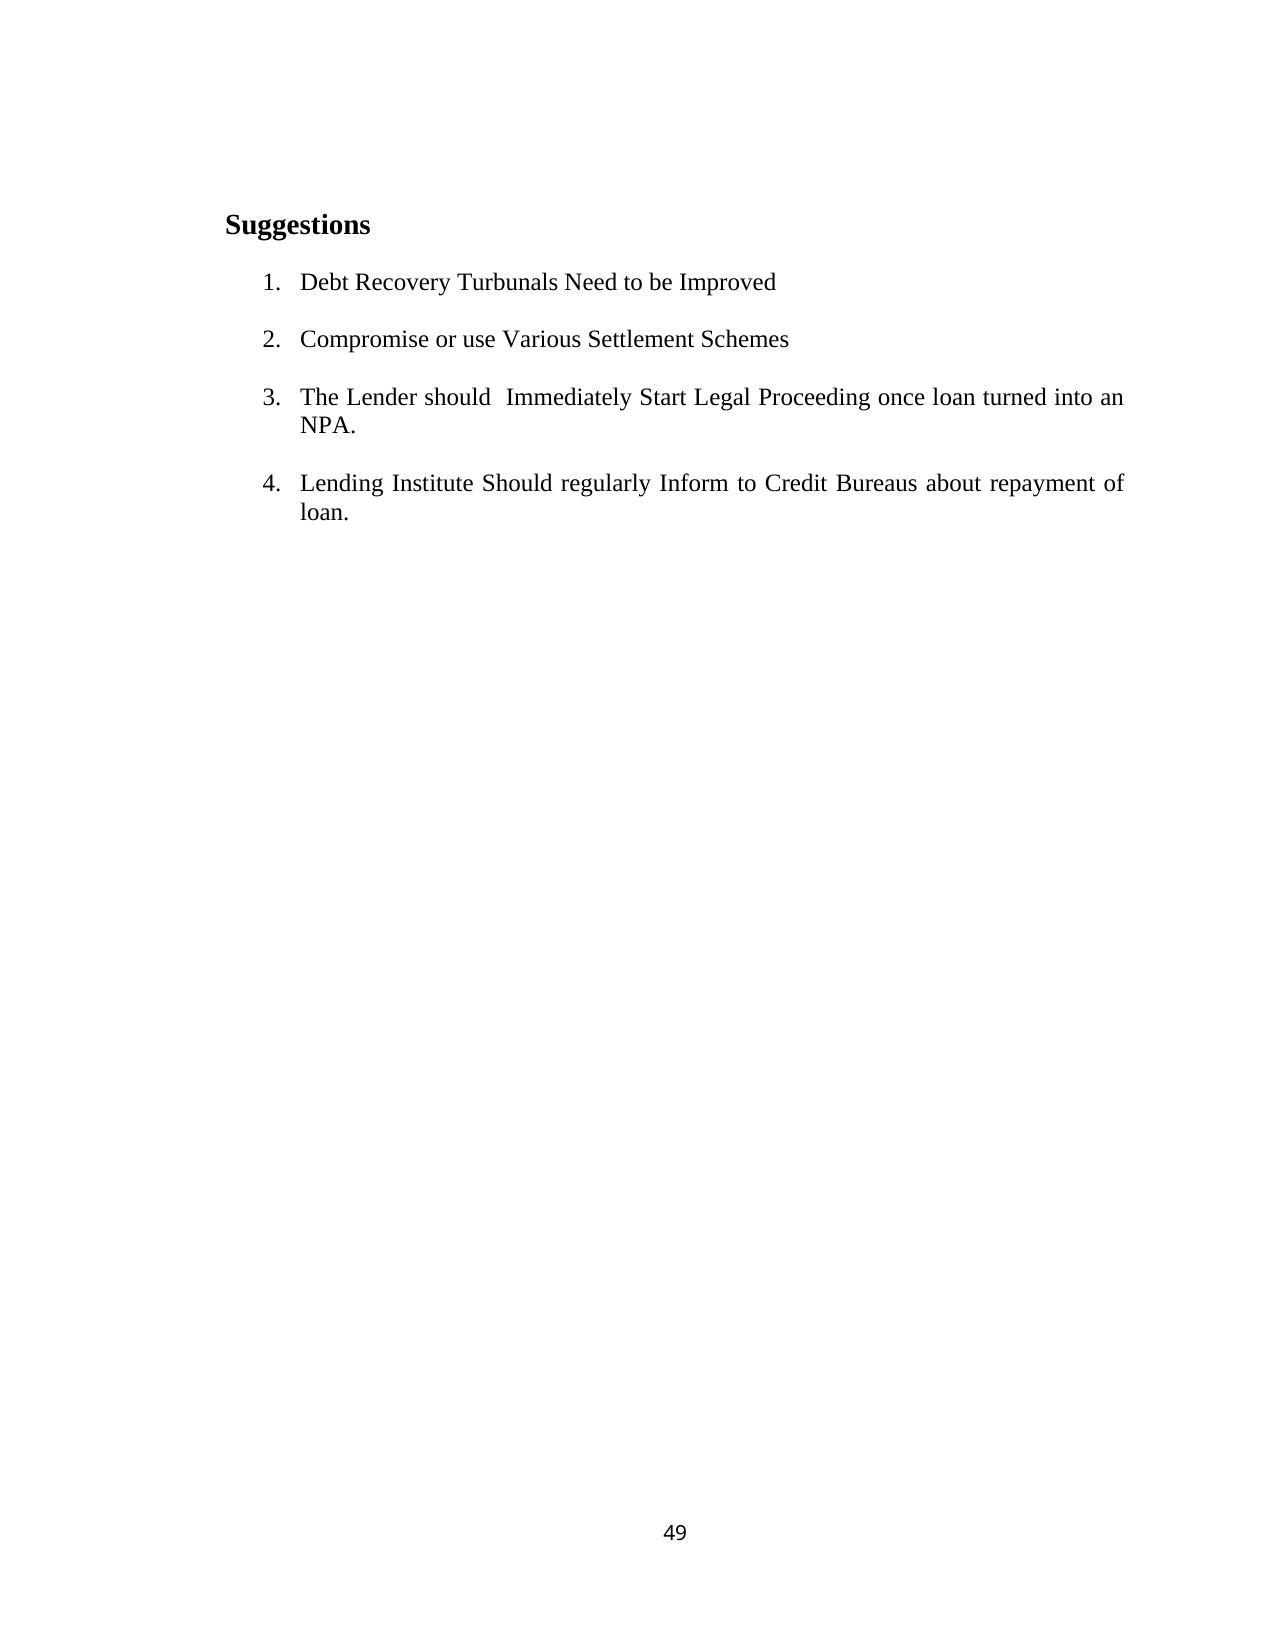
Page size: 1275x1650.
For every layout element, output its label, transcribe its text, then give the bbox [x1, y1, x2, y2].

list Compromise or use Various Settlement Schemes [262, 324, 1125, 353]
list Lending Institute Should regularly Inform to Credit Bureaus about repayment of loan. [262, 468, 1125, 526]
text Suggestions [225, 207, 1125, 241]
list Debt Recovery Turbunals Need to be Improved [262, 267, 1125, 296]
list The Lender should Immediately Start Legal Proceeding once loan turned into an NPA. [262, 382, 1125, 439]
